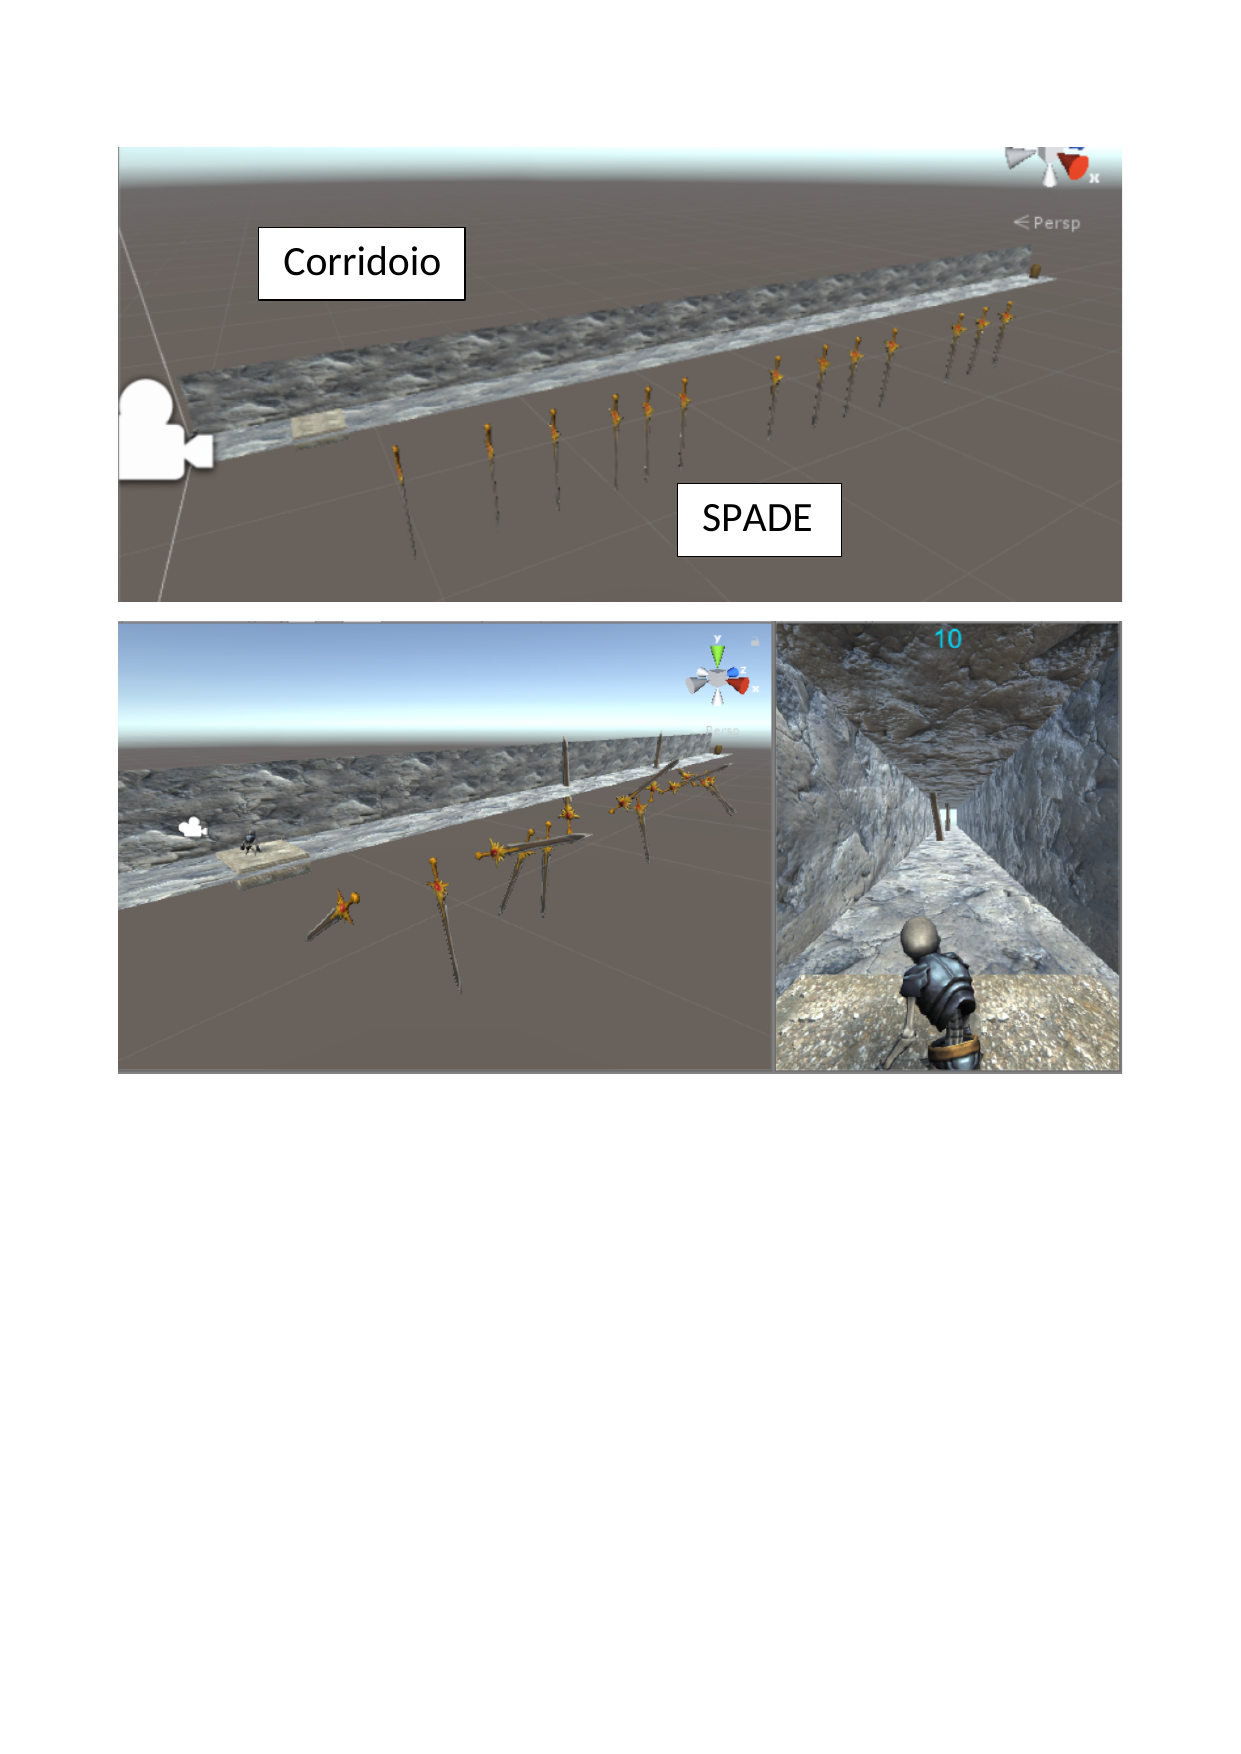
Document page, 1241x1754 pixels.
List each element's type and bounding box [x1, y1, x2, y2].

picture [118, 147, 1123, 602]
picture [118, 621, 1123, 1074]
